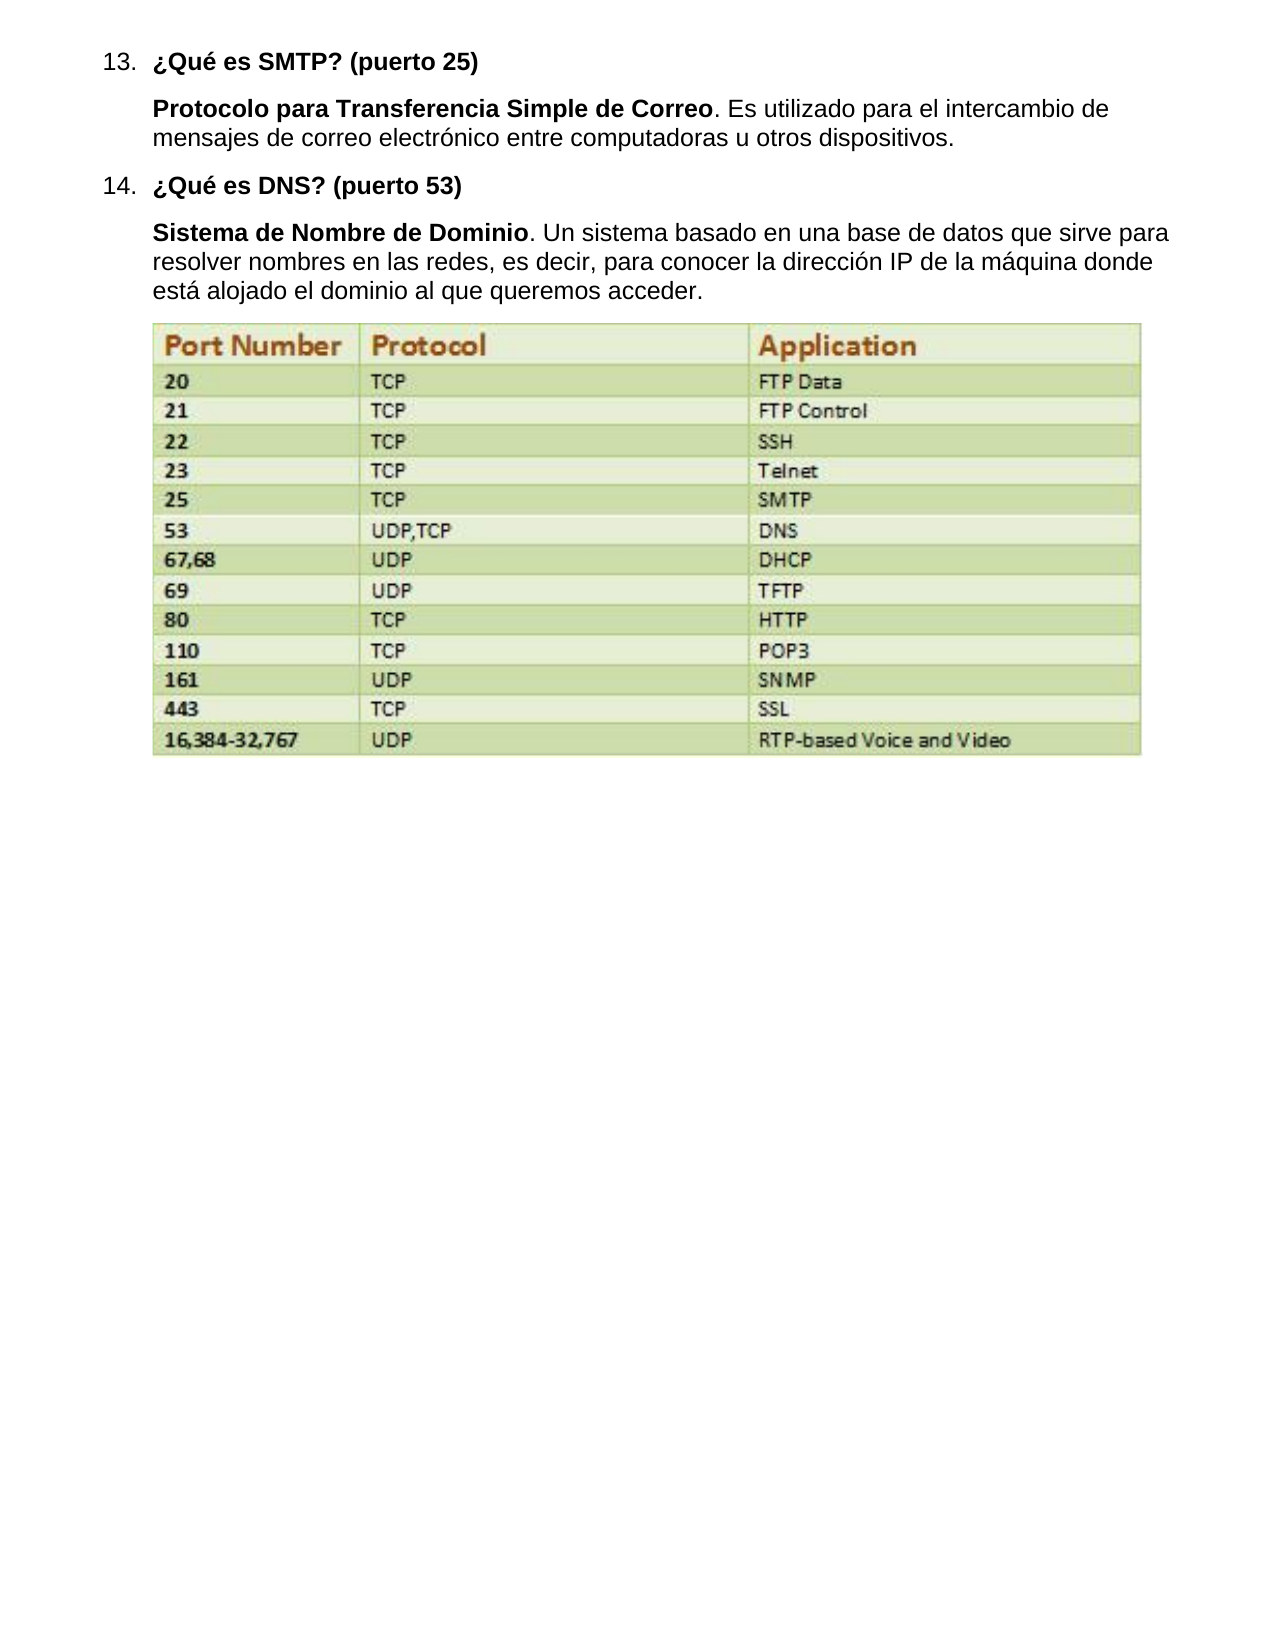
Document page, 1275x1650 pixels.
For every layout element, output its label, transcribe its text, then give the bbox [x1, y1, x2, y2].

list ¿Qué es DNS? (puerto 53) [102, 171, 1194, 199]
list Protocolo para Transferencia Simple de Correo. Es utilizado para el intercambio de mensajes de correo electrónico entre computadoras u otros dispositivos. [102, 94, 1194, 152]
list Sistema de Nombre de Dominio. Un sistema basado en una base de datos que sirve para resolver nombres en las redes, es decir, para conocer la dirección IP de la máquina donde está alojado el dominio al que queremos acceder. [102, 218, 1194, 304]
list ¿Qué es SMTP? (puerto 25) [102, 47, 1194, 76]
picture [152, 323, 1144, 758]
